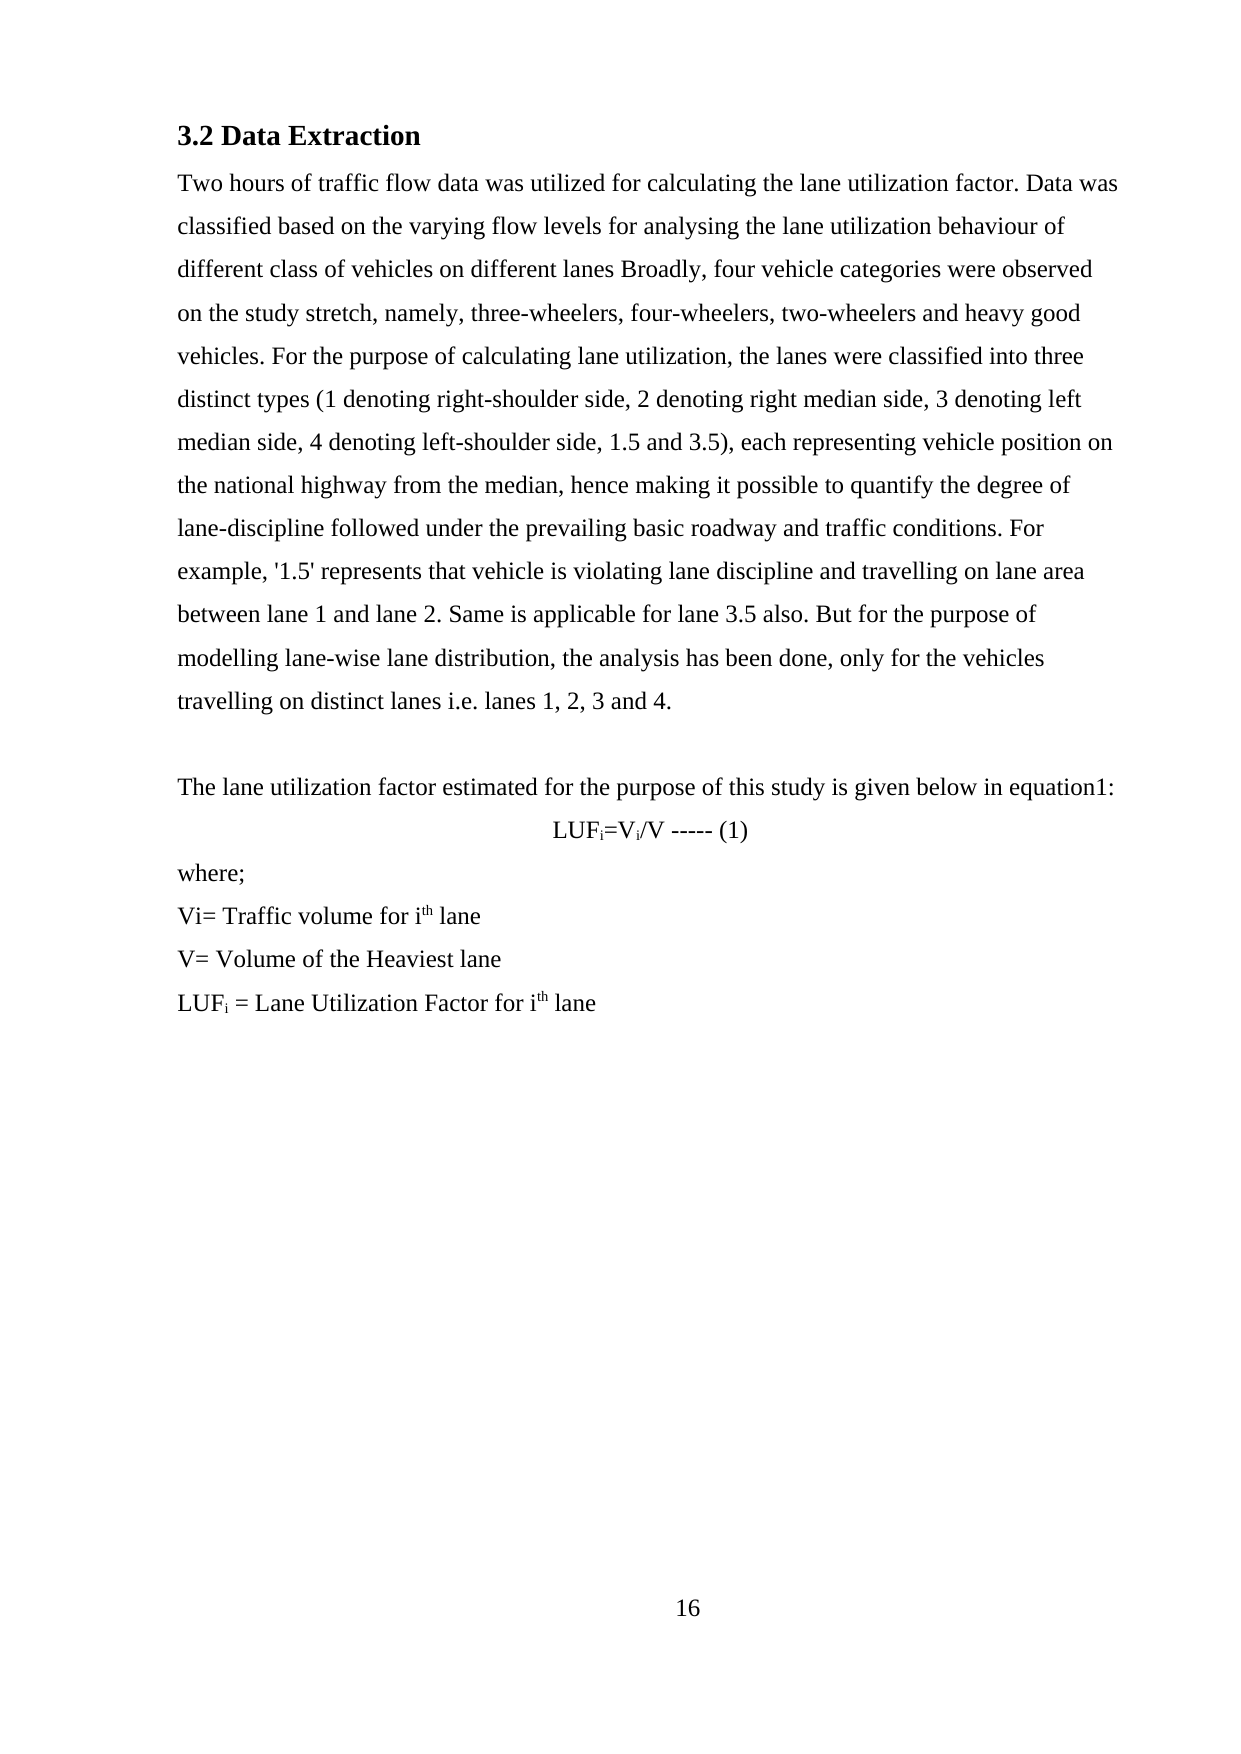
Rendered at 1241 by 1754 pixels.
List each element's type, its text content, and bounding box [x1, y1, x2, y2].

text The lane utilization factor estimated for the purpose of this study is given below in equation1: [177, 772, 1123, 801]
text LUFi=Vi/V ----- (1) [177, 815, 1123, 844]
text Vi= Traffic volume for ith lane [177, 901, 1123, 930]
text where; [177, 858, 1123, 887]
text 3.2 Data Extraction [177, 118, 1123, 152]
text V= Volume of the Heaviest lane [177, 944, 1123, 973]
text Two hours of traffic flow data was utilized for calculating the lane utilization factor. Data was classified based on the varying flow levels for analysing the lane utilization behaviour of different class of vehicles on different lanes Broadly, four vehicle categories were observed on the study stretch, namely, three-wheelers, four-wheelers, two-wheelers and heavy good vehicles. For the purpose of calculating lane utilization, the lanes were classified into three distinct types (1 denoting right-shoulder side, 2 denoting right median side, 3 denoting left median side, 4 denoting left-shoulder side, 1.5 and 3.5), each representing vehicle position on the national highway from the median, hence making it possible to quantify the degree of lane-discipline followed under the prevailing basic roadway and traffic conditions. For example, '1.5' represents that vehicle is violating lane discipline and travelling on lane area between lane 1 and lane 2. Same is applicable for lane 3.5 also. But for the purpose of modelling lane-wise lane distribution, the analysis has been done, only for the vehicles travelling on distinct lanes i.e. lanes 1, 2, 3 and 4. [177, 168, 1123, 714]
text LUFi = Lane Utilization Factor for ith lane [177, 988, 1123, 1016]
